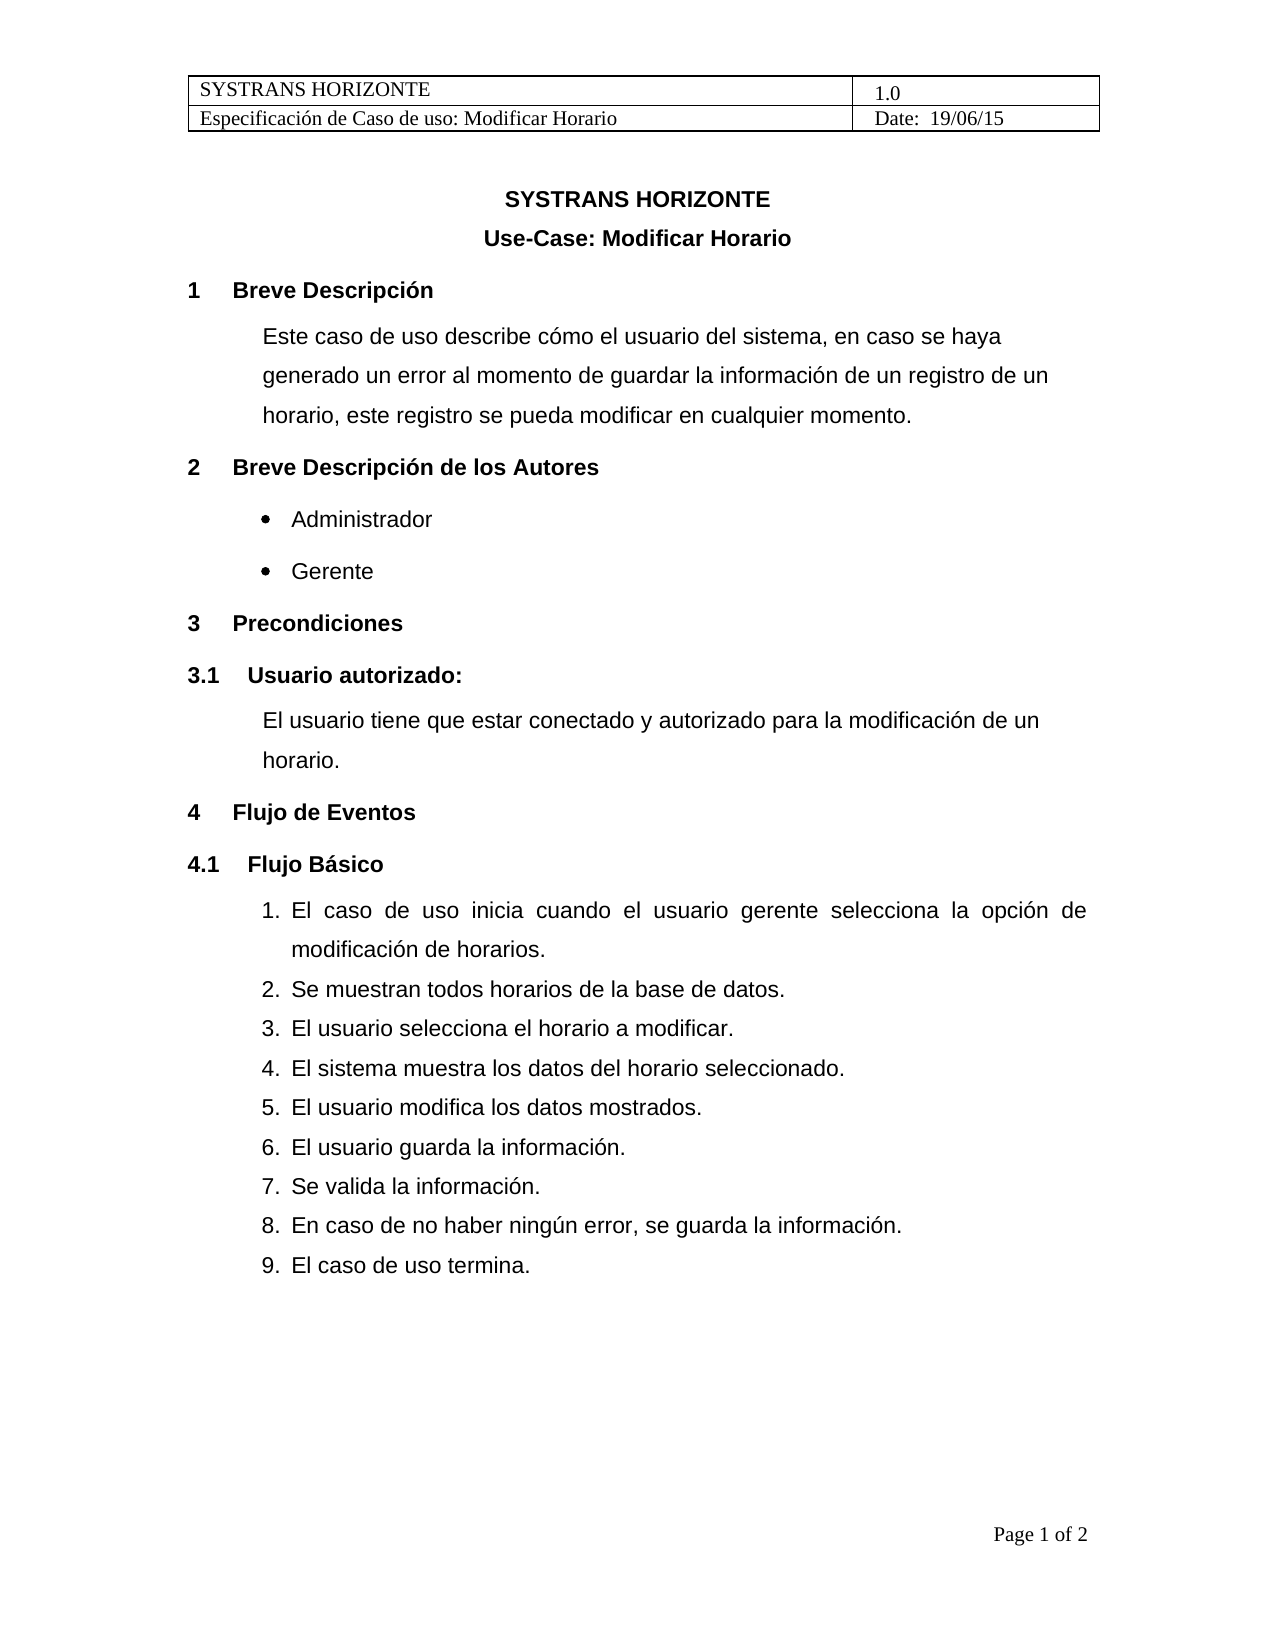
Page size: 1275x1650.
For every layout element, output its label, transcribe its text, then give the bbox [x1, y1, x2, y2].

subtitle Breve Descripción de los Autores [187, 454, 1087, 480]
list El caso de uso inicia cuando el usuario gerente selecciona la opción de modificación de horarios. [261, 897, 1087, 962]
subtitle Breve Descripción [187, 277, 1087, 303]
subtitle Flujo Básico [187, 851, 1087, 877]
subtitle Flujo de Eventos [187, 799, 1087, 825]
list El sistema muestra los datos del horario seleccionado. [261, 1054, 1087, 1081]
list El usuario selecciona el horario a modificar. [261, 1015, 1087, 1041]
subtitle Precondiciones [187, 610, 1087, 636]
text Este caso de uso describe cómo el usuario del sistema, en caso se haya generado un error al momento de guardar la información de un registro de un horario, este registro se pueda modificar en cualquier momento. [262, 323, 1087, 428]
list El usuario guarda la información. [261, 1133, 1087, 1160]
subtitle Usuario autorizado: [187, 662, 1087, 688]
list Se muestran todos horarios de la base de datos. [261, 976, 1087, 1002]
title SYSTRANS HORIZONTE Use-Case: Modificar Horario [187, 186, 1087, 252]
list El caso de uso termina. [261, 1252, 1087, 1278]
list En caso de no haber ningún error, se guarda la información. [261, 1212, 1087, 1239]
subtitle Gerente [261, 558, 1087, 584]
text El usuario tiene que estar conectado y autorizado para la modificación de un horario. [262, 707, 1087, 773]
list El usuario modifica los datos mostrados. [261, 1094, 1087, 1120]
list Se valida la información. [261, 1173, 1087, 1199]
subtitle Administrador [261, 506, 1087, 532]
